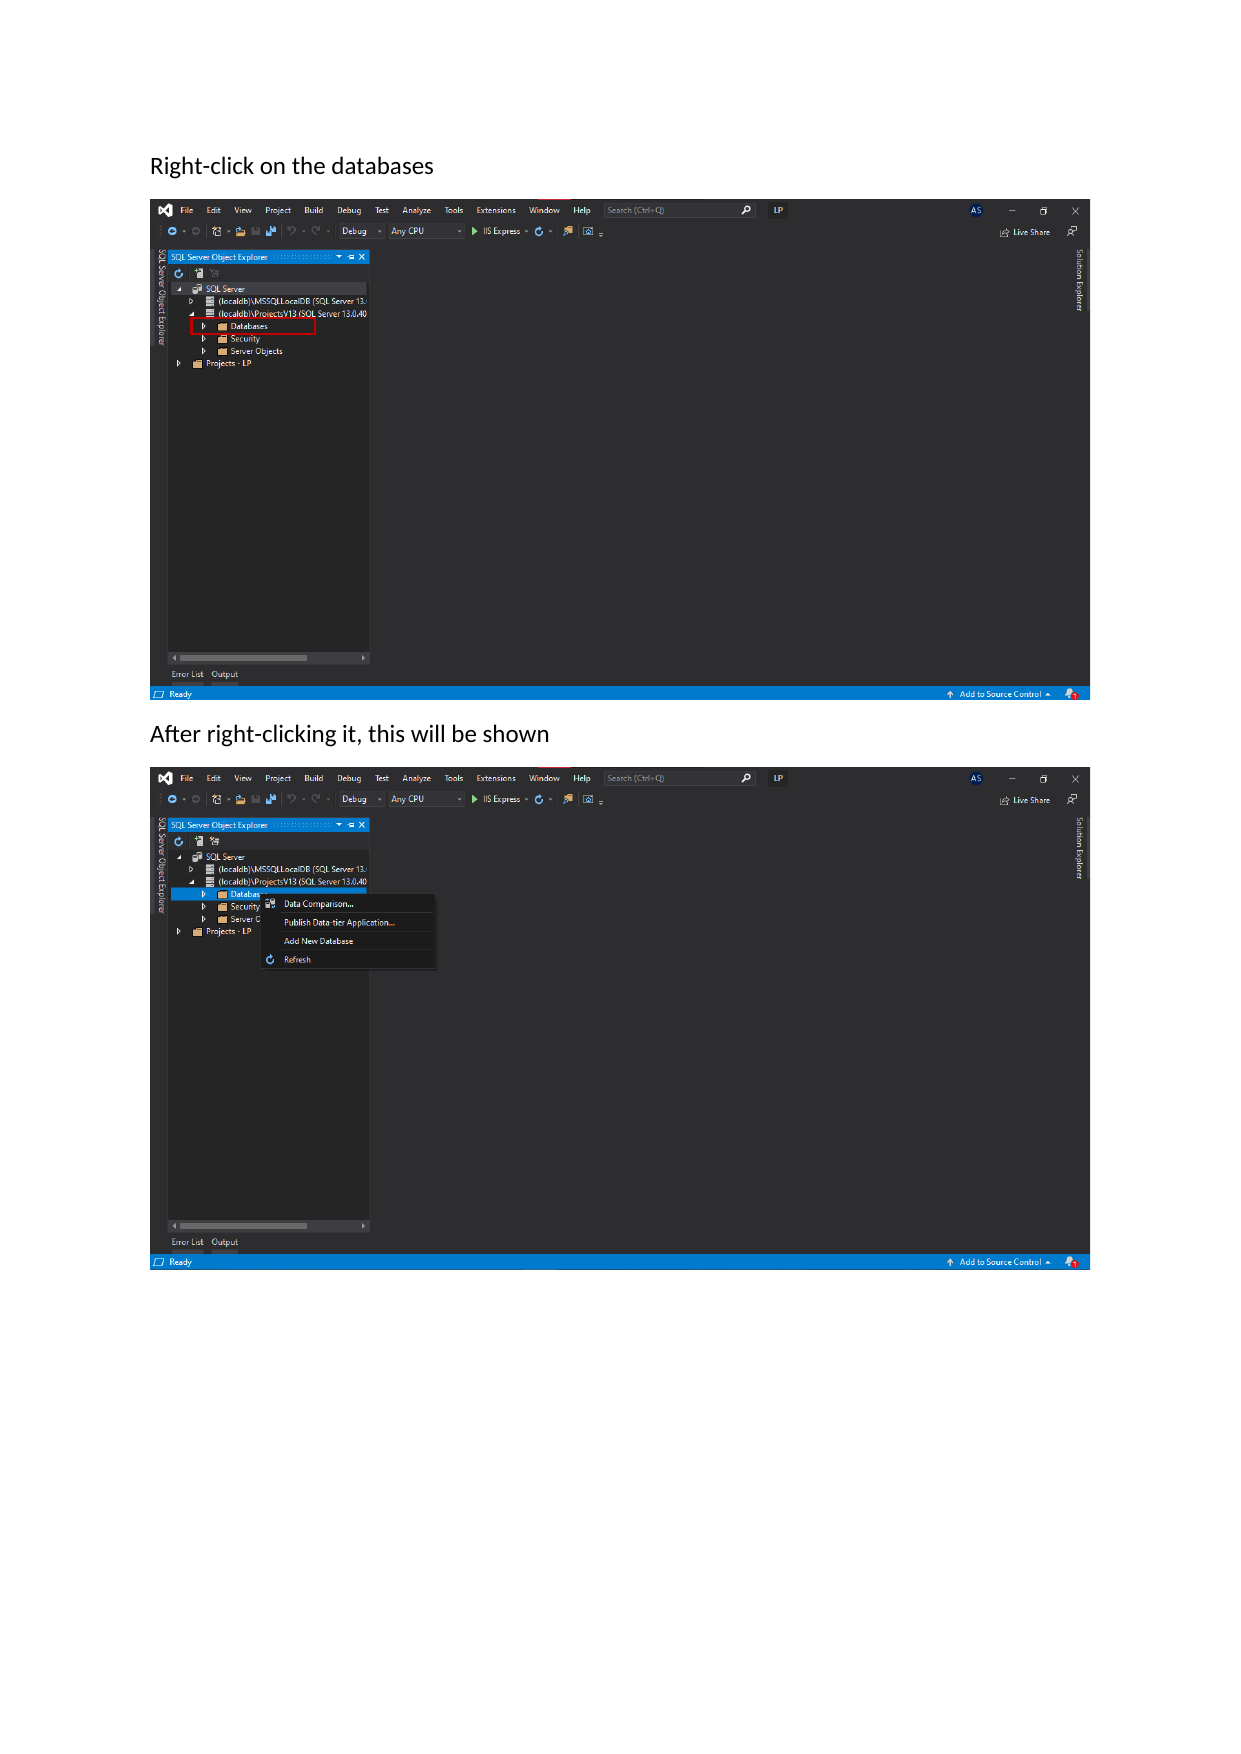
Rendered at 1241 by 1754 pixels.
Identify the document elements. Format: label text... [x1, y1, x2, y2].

text After right-clicking it, this will be shown [150, 718, 1090, 749]
picture [150, 199, 1091, 700]
picture [150, 767, 1091, 1270]
text Right-click on the databases [150, 150, 1090, 181]
